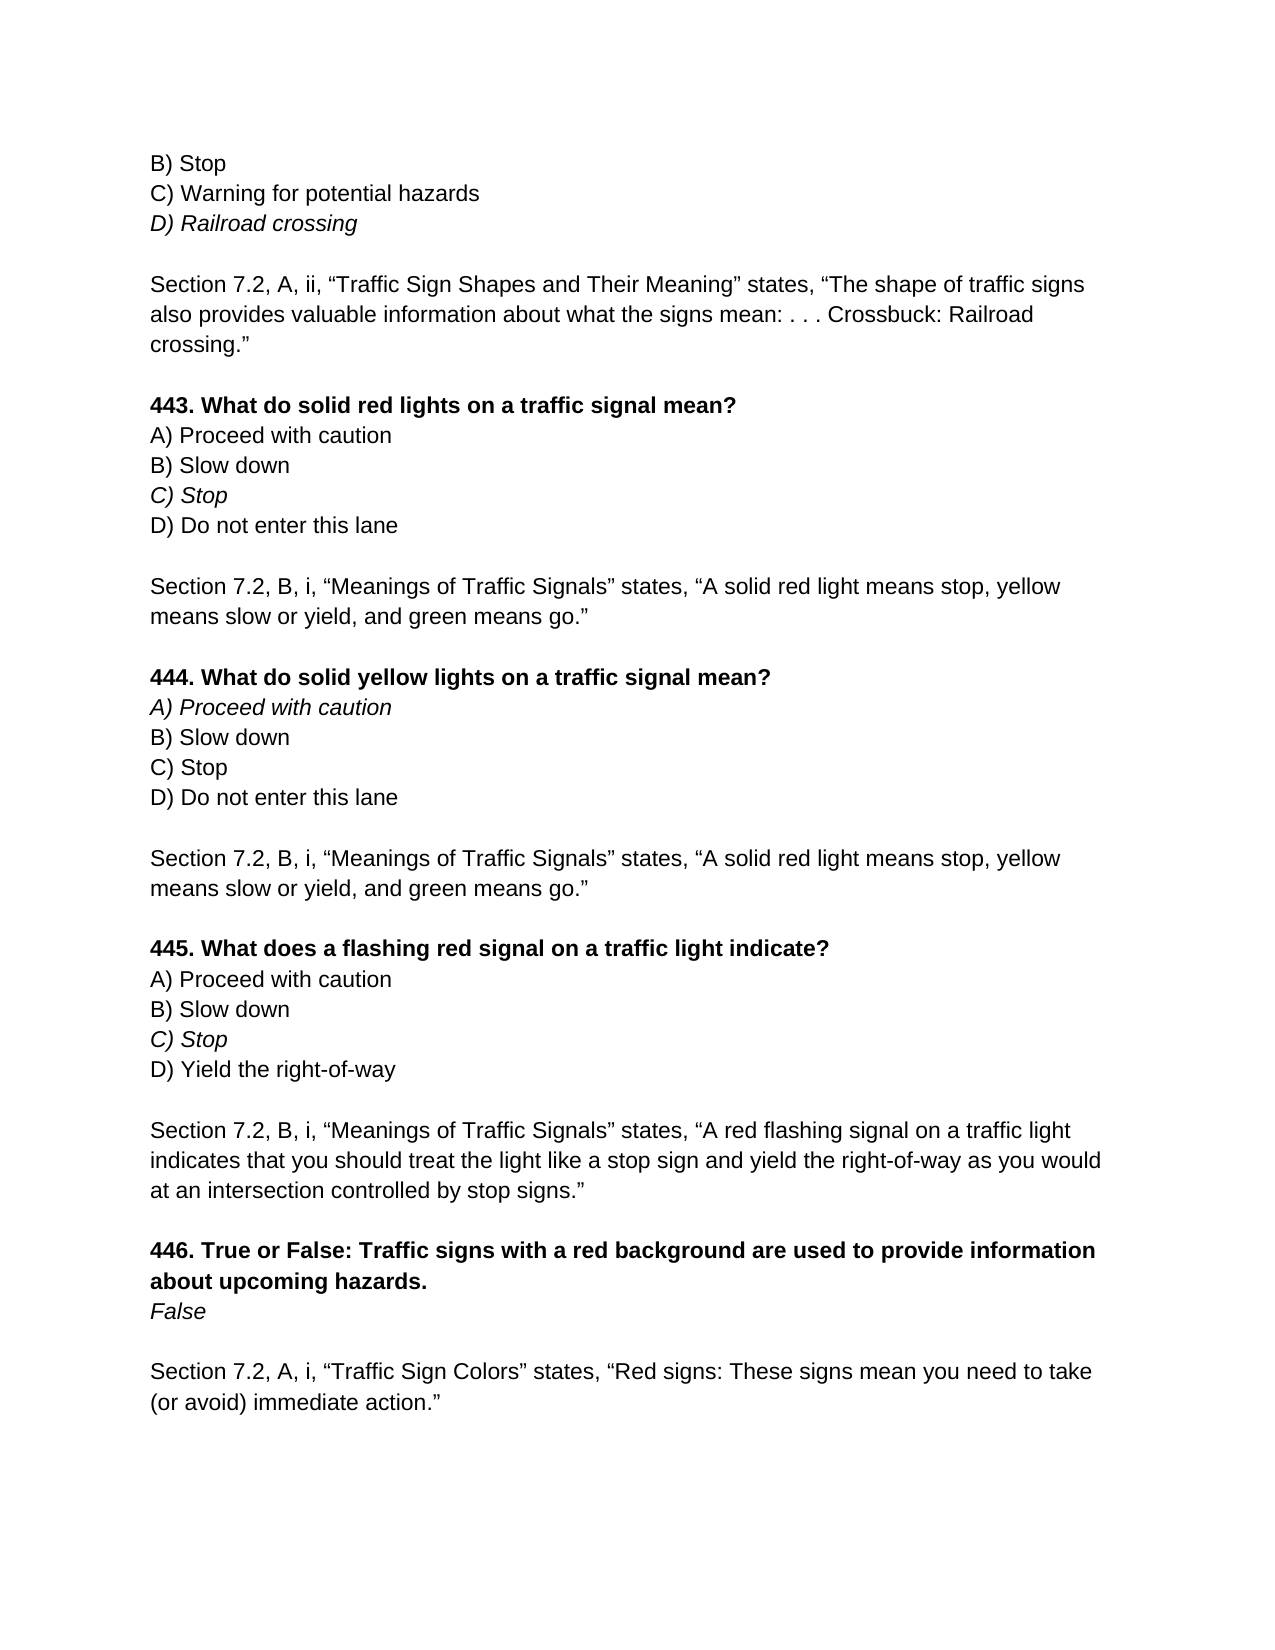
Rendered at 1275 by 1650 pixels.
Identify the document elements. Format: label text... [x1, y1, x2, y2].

text A) Proceed with caution [150, 694, 1125, 720]
text C) Stop [150, 754, 1125, 781]
text D) Railroad crossing [150, 210, 1125, 237]
text D) Do not enter this lane [150, 512, 1125, 539]
text A) Proceed with caution [150, 422, 1125, 448]
text 444. What do solid yellow lights on a traffic signal mean? [150, 663, 1125, 690]
text B) Slow down [150, 724, 1125, 750]
text B) Slow down [150, 996, 1125, 1022]
text Section 7.2, A, ii, “Traffic Sign Shapes and Their Meaning” states, “The shape of traffic signs also provides valuable information about what the signs mean: . . . Crossbuck: Railroad crossing.” [150, 271, 1125, 358]
text C) Stop [150, 1026, 1125, 1052]
text 443. What do solid red lights on a traffic signal mean? [150, 392, 1125, 418]
text Section 7.2, B, i, “Meanings of Traffic Signals” states, “A red flashing signal on a traffic light indicates that you should treat the light like a stop sign and yield the right-of-way as you would at an intersection controlled by stop signs.” [150, 1117, 1125, 1203]
text B) Slow down [150, 452, 1125, 478]
text 446. True or False: Traffic signs with a red background are used to provide information about upcoming hazards. [150, 1237, 1125, 1294]
text A) Proceed with caution [150, 966, 1125, 992]
text C) Warning for potential hazards [150, 180, 1125, 207]
text C) Stop [150, 482, 1125, 509]
text B) Stop [150, 150, 1125, 176]
text False [150, 1298, 1125, 1324]
text D) Yield the right-of-way [150, 1056, 1125, 1083]
text Section 7.2, B, i, “Meanings of Traffic Signals” states, “A solid red light means stop, yellow means slow or yield, and green means go.” [150, 845, 1125, 901]
text Section 7.2, A, i, “Traffic Sign Colors” states, “Red signs: These signs mean you need to take (or avoid) immediate action.” [150, 1358, 1125, 1415]
text Section 7.2, B, i, “Meanings of Traffic Signals” states, “A solid red light means stop, yellow means slow or yield, and green means go.” [150, 573, 1125, 629]
text 445. What does a flashing red signal on a traffic light indicate? [150, 935, 1125, 962]
text D) Do not enter this lane [150, 784, 1125, 811]
